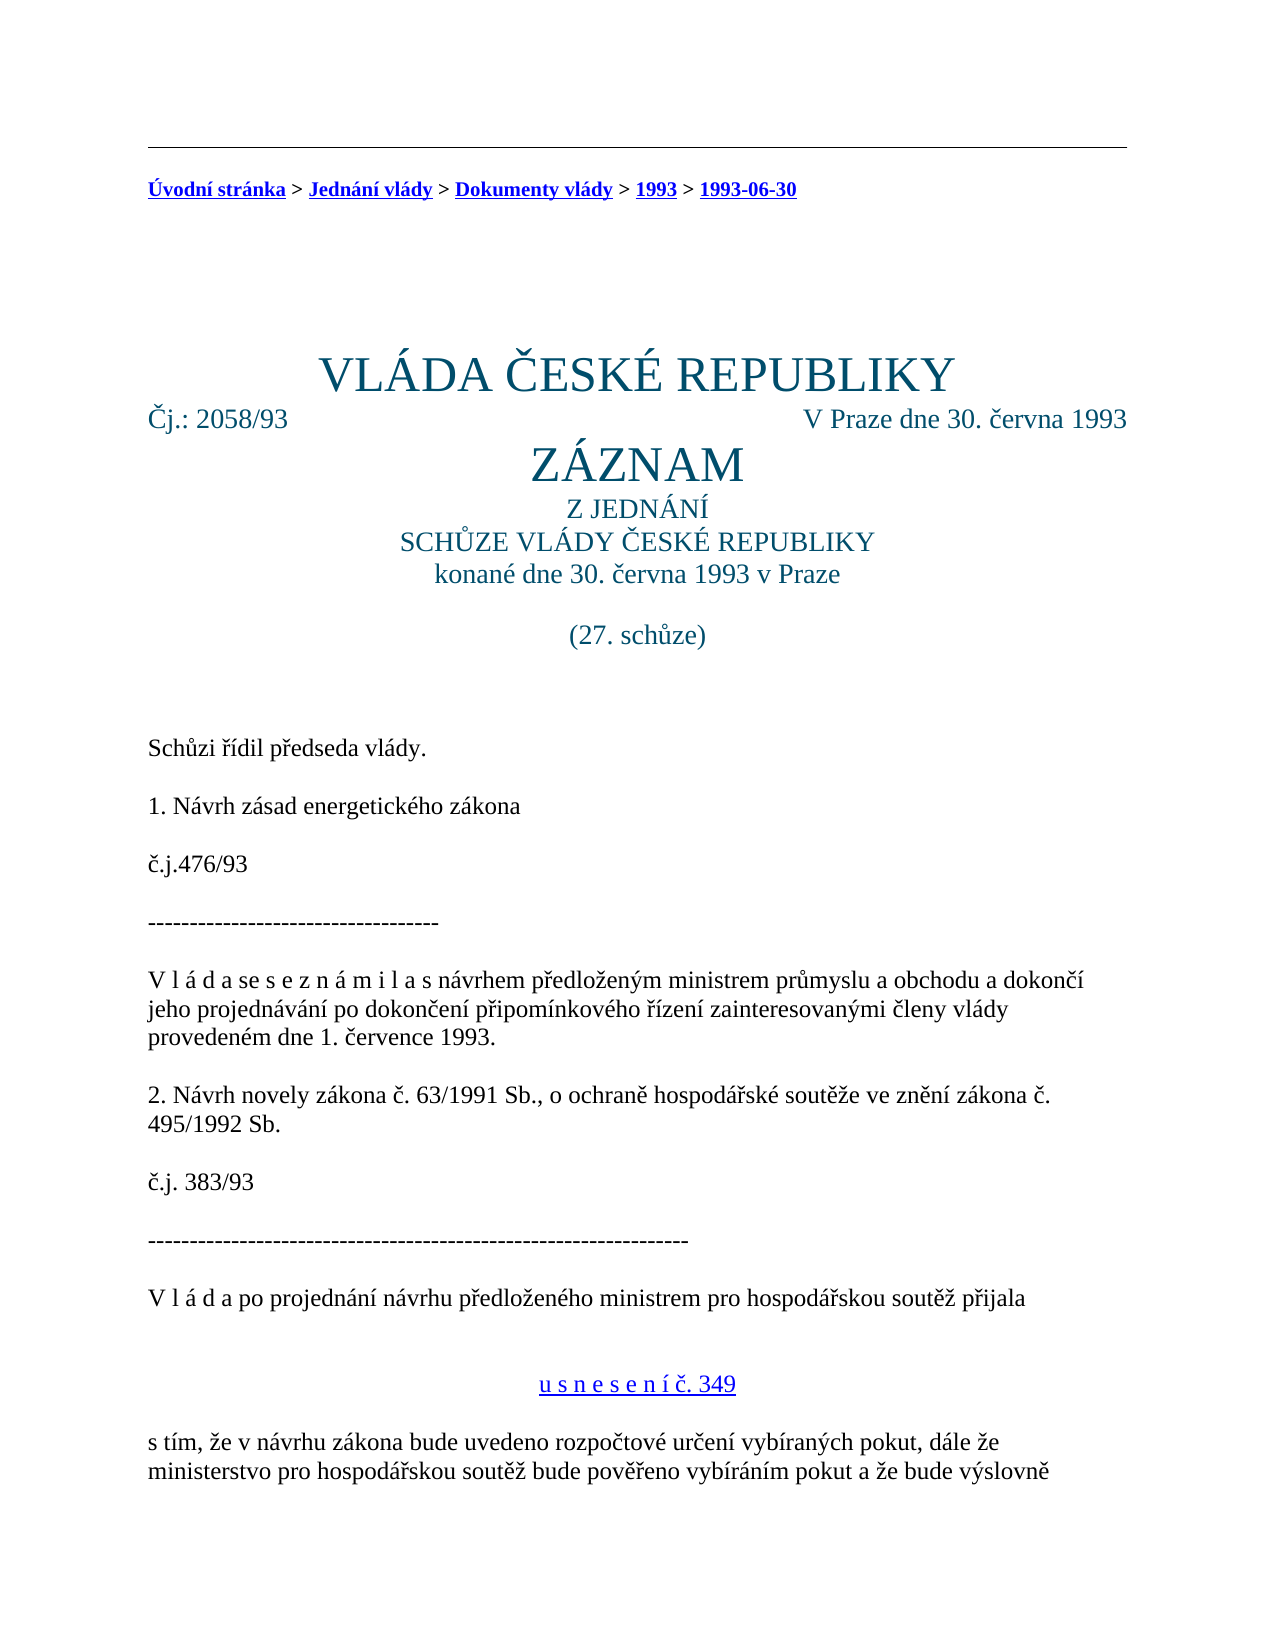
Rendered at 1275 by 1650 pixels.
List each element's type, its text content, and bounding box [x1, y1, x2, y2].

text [148, 1398, 1127, 1484]
subtitle Úvodní stránka > Jednání vlády > Dokumenty vlády > 1993 > 1993-06-30 [148, 177, 1127, 201]
table_header Čj.: 2058/93 [148, 403, 637, 435]
text č.j. 383/93 [148, 1167, 1127, 1196]
text Schůzi řídil předseda vlády. [148, 676, 1127, 762]
text u s n e s e n í č. 349 [148, 1341, 1127, 1398]
text ZÁZNAM Z JEDNÁNÍ SCHŮZE VLÁDY ČESKÉ REPUBLIKY konané dne 30. června 1993 v Praze (27. schůze) [148, 435, 1127, 651]
table_header V Praze dne 30. června 1993 [638, 403, 1127, 435]
text 1. Návrh zásad energetického zákona [148, 791, 1127, 820]
text ----------------------------------------------------------------- [148, 1225, 1127, 1254]
text VLÁDA ČESKÉ REPUBLIKY [148, 316, 1127, 402]
text ----------------------------------- [148, 907, 1127, 936]
text V l á d a po projednání návrhu předloženého ministrem pro hospodářskou soutěž přijala [148, 1283, 1127, 1312]
text V l á d a se s e z n á m i l a s návrhem předloženým ministrem průmyslu a obchodu a dokončí jeho projednávání po dokončení připomínkového řízení zainteresovanými členy vlády provedeném dne 1. července 1993. [148, 965, 1127, 1051]
text č.j.476/93 [148, 849, 1127, 878]
text 2. Návrh novely zákona č. 63/1991 Sb., o ochraně hospodářské soutěže ve znění zákona č. 495/1992 Sb. [148, 1080, 1127, 1138]
